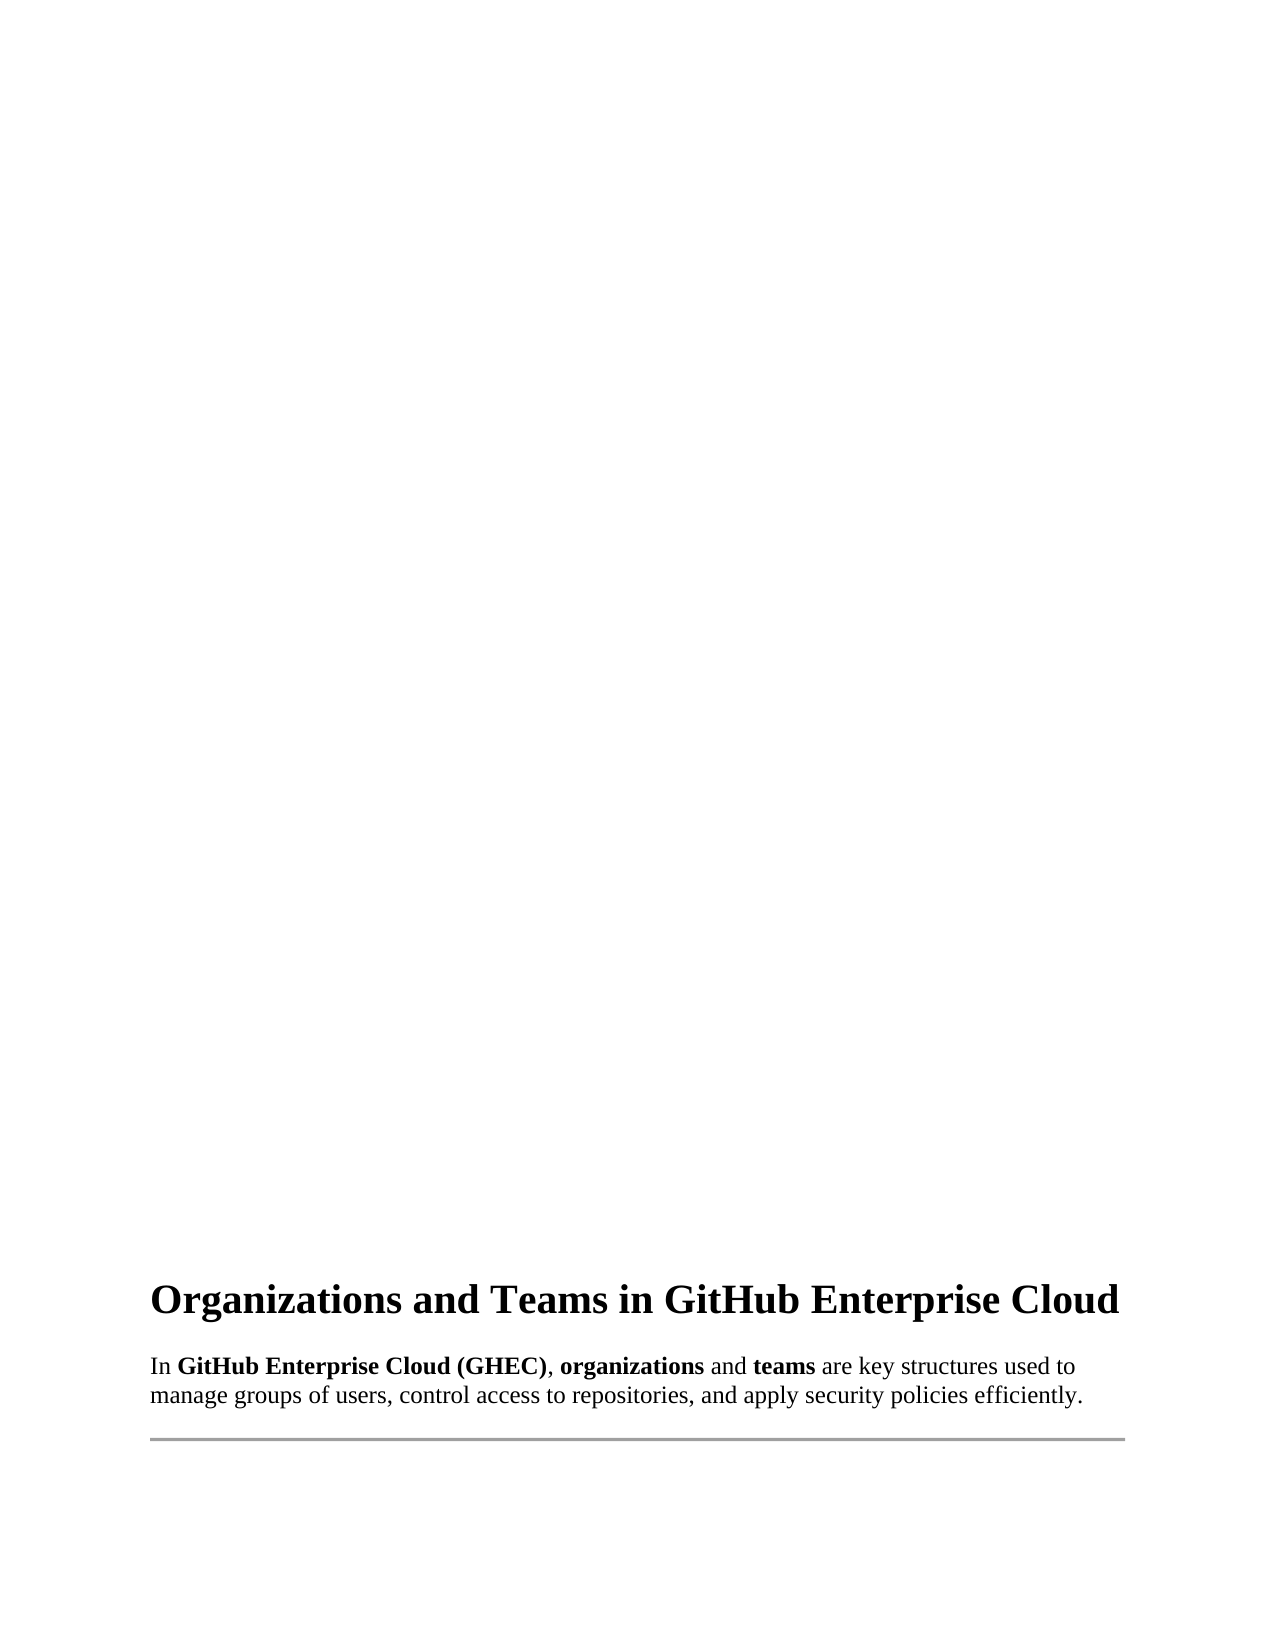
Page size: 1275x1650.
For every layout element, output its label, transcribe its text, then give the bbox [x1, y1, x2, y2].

text Organizations and Teams in GitHub Enterprise Cloud [150, 1274, 1125, 1322]
text In GitHub Enterprise Cloud (GHEC), organizations and teams are key structures used to manage groups of users, control access to repositories, and apply security policies efficiently. [150, 1351, 1125, 1409]
